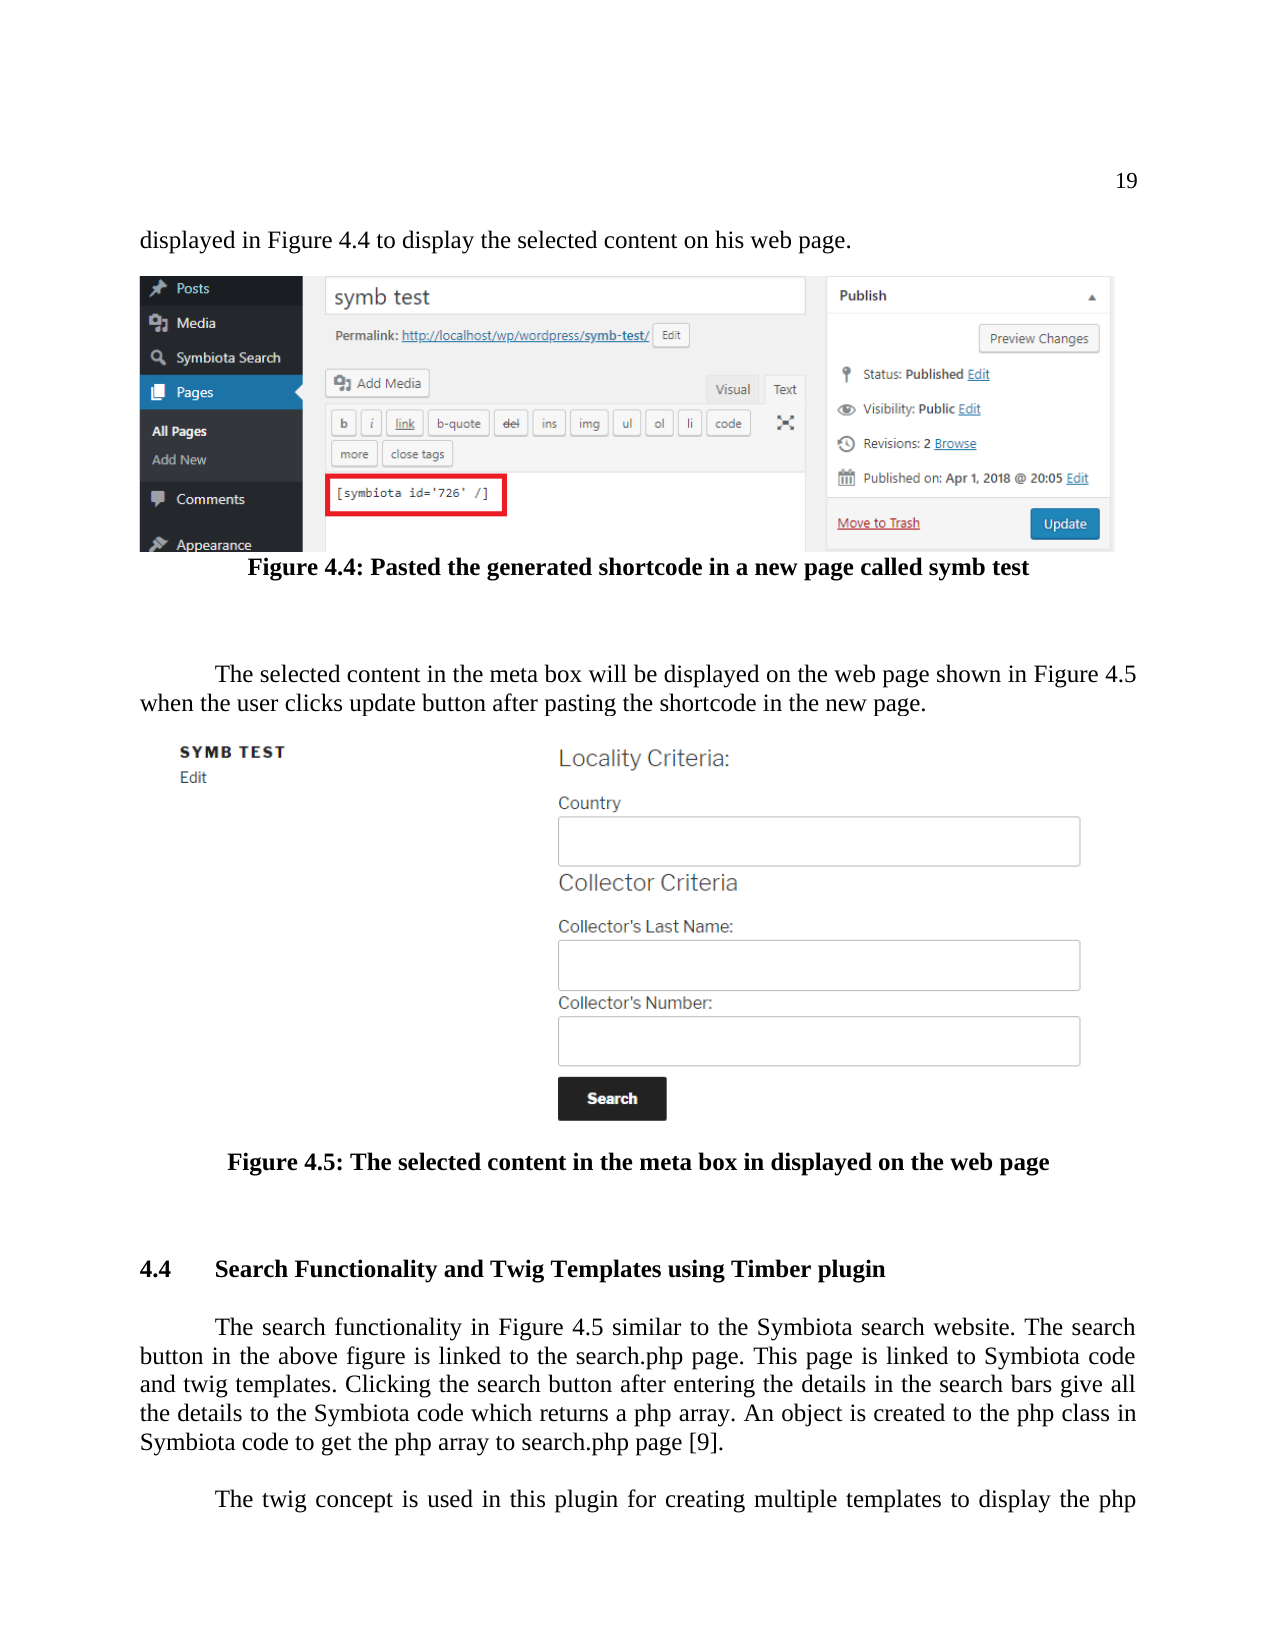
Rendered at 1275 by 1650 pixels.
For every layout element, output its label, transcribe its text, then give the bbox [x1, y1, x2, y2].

picture [139, 716, 1115, 1148]
text 4.4 Search Functionality and Twig Templates using Timber plugin [139, 1254, 1137, 1283]
picture [139, 276, 1115, 552]
text The selected content in the meta box will be displayed on the web page shown in Figure 4.5 when the user clicks update button after pasting the shortcode in the new page. [139, 659, 1137, 716]
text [139, 1484, 1137, 1513]
text Figure 4.4: Pasted the generated shortcode in a new page called symb test [139, 552, 1137, 581]
text Figure 4.5: The selected content in the meta box in displayed on the web page [139, 1147, 1137, 1176]
text The search functionality in Figure 4.5 similar to the Symbiota search website. The search button in the above figure is linked to the search.php page. This page is linked to Symbiota code and twig templates. Clicking the search button after entering the details in the search bars give all the details to the Symbiota code which returns a php array. An object is created to the php class in Symbiota code to get the php array to search.php page [9]. [139, 1312, 1137, 1456]
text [139, 225, 1137, 254]
